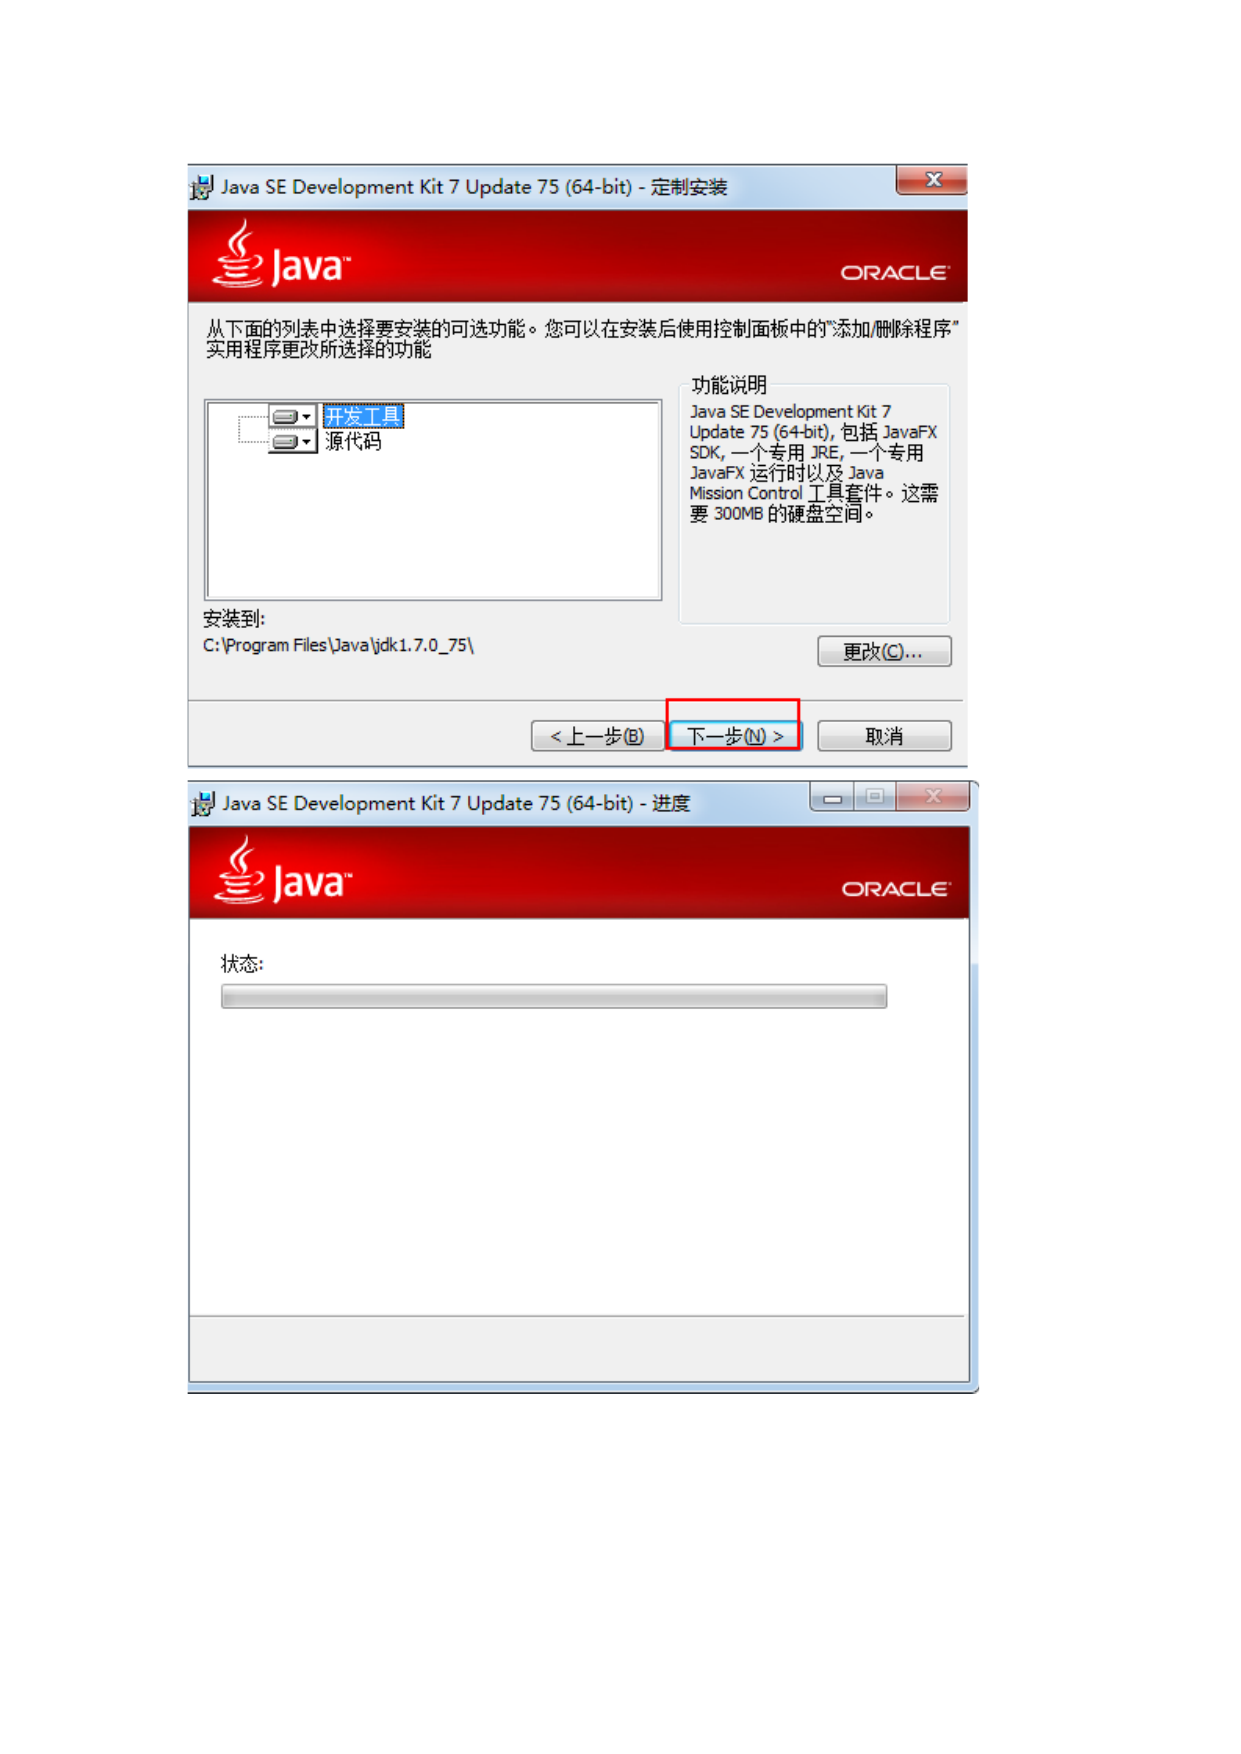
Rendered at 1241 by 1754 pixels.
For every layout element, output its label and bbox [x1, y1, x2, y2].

picture [187, 162, 968, 769]
picture [187, 779, 980, 1394]
